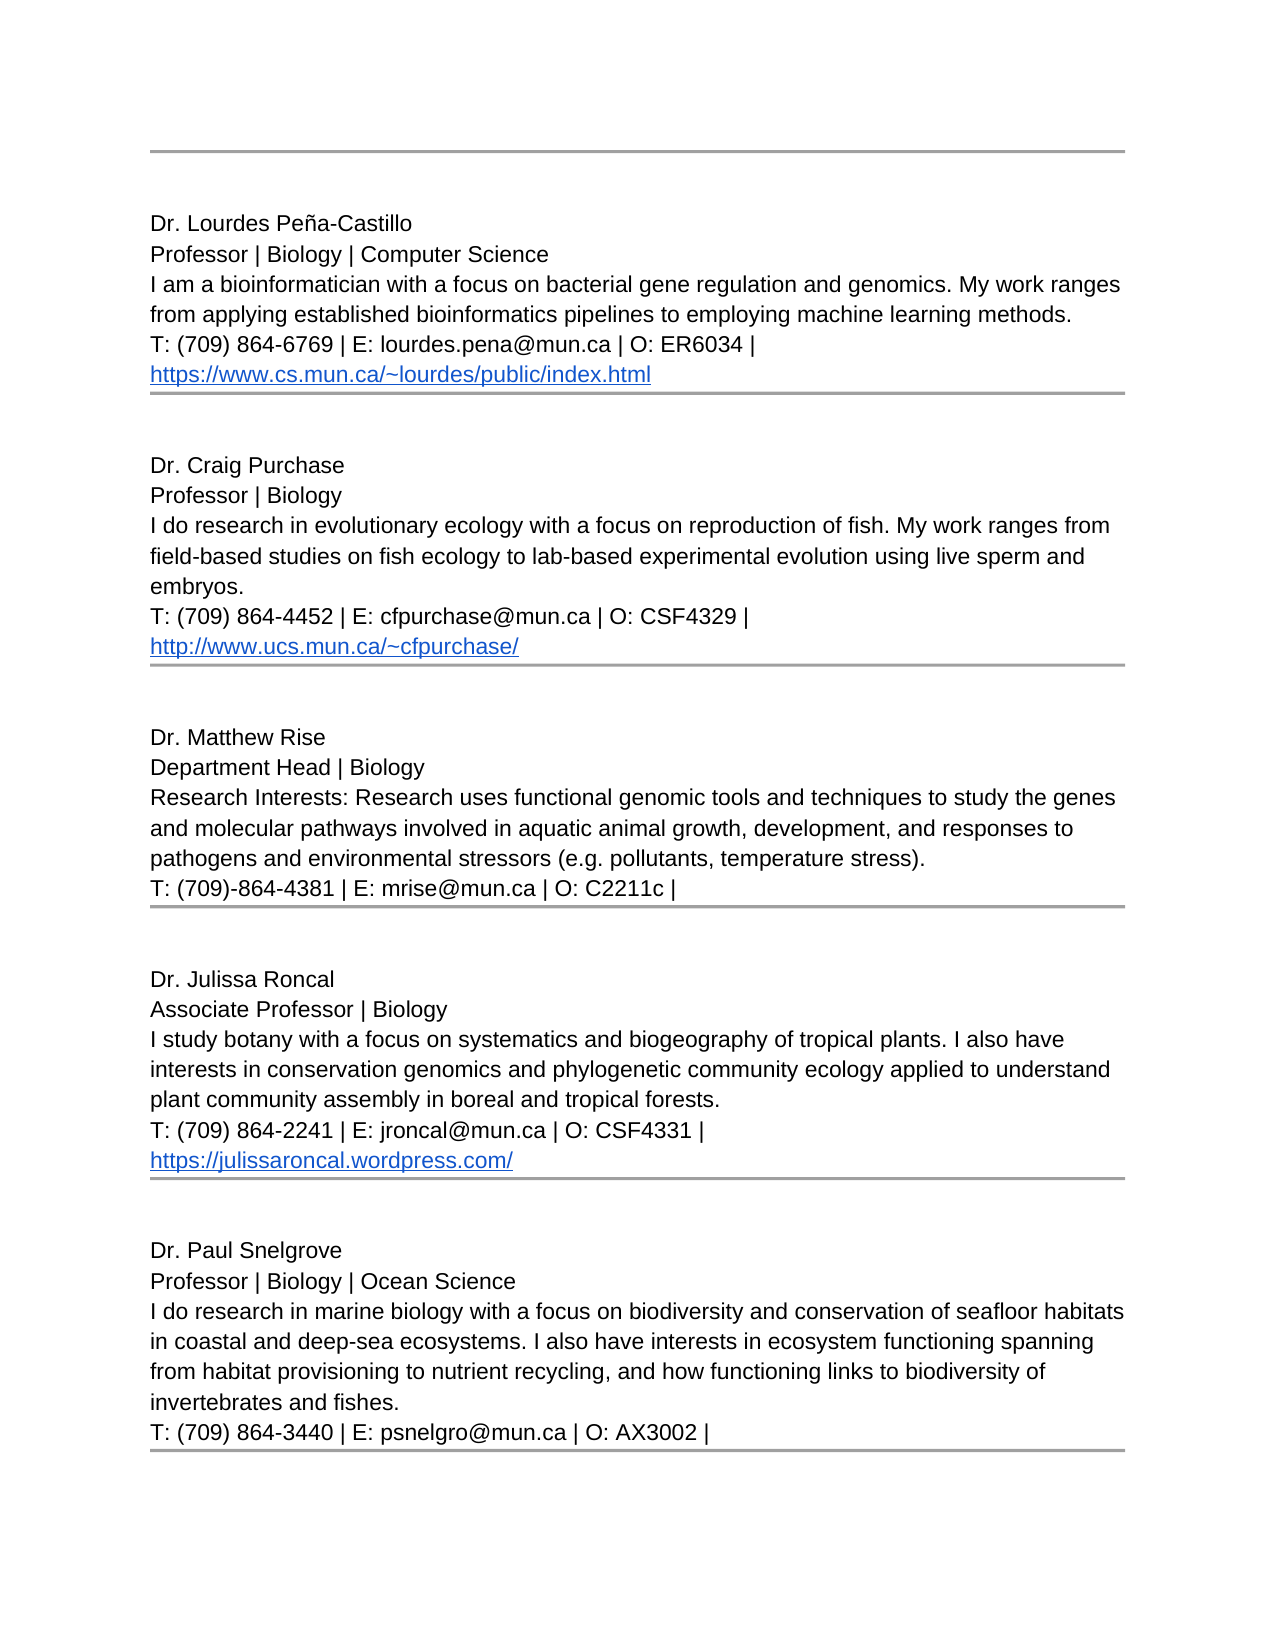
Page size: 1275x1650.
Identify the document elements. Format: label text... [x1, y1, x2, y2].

text T: (709)-864-4381 | E: mrise@mun.ca | O: C2211c | [150, 875, 1125, 901]
text T: (709) 864-6769 | E: lourdes.pena@mun.ca | O: ER6034 | [150, 331, 1125, 358]
text I do research in marine biology with a focus on biodiversity and conservation of seafloor habitats in coastal and deep-sea ecosystems. I also have interests in ecosystem functioning spanning from habitat provisioning to nutrient recycling, and how functioning links to biodiversity of invertebrates and fishes. [150, 1298, 1125, 1415]
text Professor | Biology | Ocean Science [150, 1268, 1125, 1294]
text Dr. Matthew Rise [150, 724, 1125, 750]
text Dr. Craig Purchase [150, 452, 1125, 478]
text T: (709) 864-2241 | E: jroncal@mun.ca | O: CSF4331 | [150, 1117, 1125, 1143]
text Dr. Julissa Roncal [150, 966, 1125, 992]
text https://julissaroncal.wordpress.com/ [150, 1147, 1125, 1173]
text Research Interests: Research uses functional genomic tools and techniques to study the genes and molecular pathways involved in aquatic animal growth, development, and responses to pathogens and environmental stressors (e.g. pollutants, temperature stress). [150, 784, 1125, 871]
text I do research in evolutionary ecology with a focus on reproduction of fish. My work ranges from field-based studies on fish ecology to lab-based experimental evolution using live sperm and embryos. [150, 512, 1125, 599]
text Professor | Biology [150, 482, 1125, 509]
text I study botany with a focus on systematics and biogeography of tropical plants. I also have interests in conservation genomics and phylogenetic community ecology applied to understand plant community assembly in boreal and tropical forests. [150, 1026, 1125, 1113]
text Department Head | Biology [150, 754, 1125, 781]
text https://www.cs.mun.ca/~lourdes/public/index.html [150, 361, 1125, 388]
text T: (709) 864-4452 | E: cfpurchase@mun.ca | O: CSF4329 | [150, 603, 1125, 629]
text Dr. Lourdes Peña-Castillo [150, 210, 1125, 237]
text http://www.ucs.mun.ca/~cfpurchase/ [150, 633, 1125, 660]
text I am a bioinformatician with a focus on bacterial gene regulation and genomics. My work ranges from applying established bioinformatics pipelines to employing machine learning methods. [150, 271, 1125, 327]
text Professor | Biology | Computer Science [150, 241, 1125, 267]
text Dr. Paul Snelgrove [150, 1237, 1125, 1264]
text Associate Professor | Biology [150, 996, 1125, 1022]
text T: (709) 864-3440 | E: psnelgro@mun.ca | O: AX3002 | [150, 1419, 1125, 1445]
